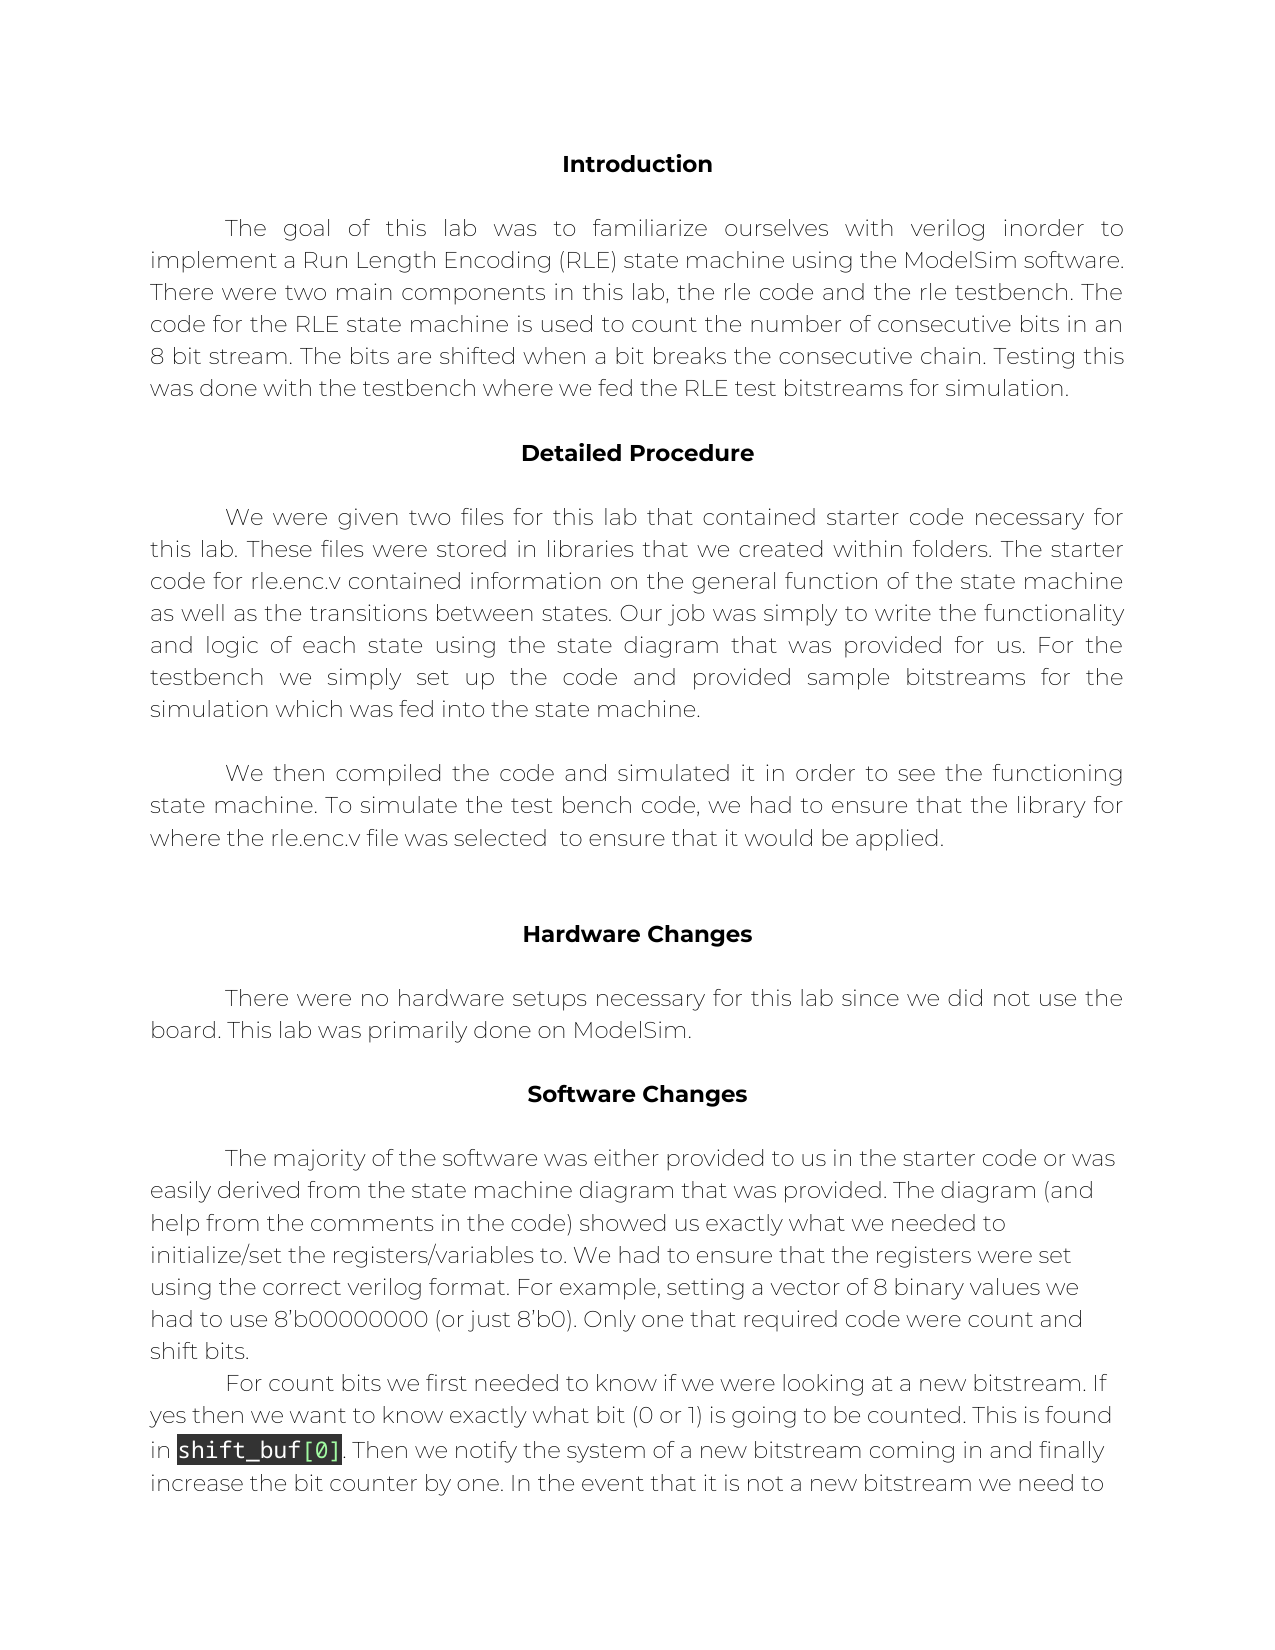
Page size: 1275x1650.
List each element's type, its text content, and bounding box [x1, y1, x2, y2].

text Detailed Procedure [150, 439, 1125, 467]
text The majority of the software was either provided to us in the starter code or was easily derived from the state machine diagram that was provided. The diagram (and help from the comments in the code) showed us exactly what we needed to initialize/set the registers/variables to. We had to ensure that the registers were set using the correct verilog format. For example, setting a vector of 8 binary values we had to use 8’b00000000 (or just 8’b0). Only one that required code were count and shift bits. [150, 1144, 1125, 1365]
text Introduction [150, 150, 1125, 178]
text The goal of this lab was to familiarize ourselves with verilog inorder to implement a Run Length Encoding (RLE) state machine using the ModelSim software. There were two main components in this lab, the rle code and the rle testbench. The code for the RLE state machine is used to count the number of consecutive bits in an 8 bit stream. The bits are shifted when a bit breaks the consecutive chain. Testing this was done with the testbench where we fed the RLE test bitstreams for simulation. [150, 214, 1125, 402]
text There were no hardware setups necessary for this lab since we did not use the board. This lab was primarily done on ModelSim. [150, 984, 1125, 1044]
text Hardware Changes [150, 920, 1125, 948]
text We then compiled the code and simulated it in order to see the functioning state machine. To simulate the test bench code, we had to ensure that the library for where the rle.enc.v file was selected to ensure that it would be applied. [150, 759, 1125, 852]
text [150, 1369, 1125, 1497]
text Software Changes [150, 1080, 1125, 1108]
text We were given two files for this lab that contained starter code necessary for this lab. These files were stored in libraries that we created within folders. The starter code for rle.enc.v contained information on the general function of the state machine as well as the transitions between states. Our job was simply to write the functionality and logic of each state using the state diagram that was provided for us. For the testbench we simply set up the code and provided sample bitstreams for the simulation which was fed into the state machine. [150, 503, 1125, 723]
